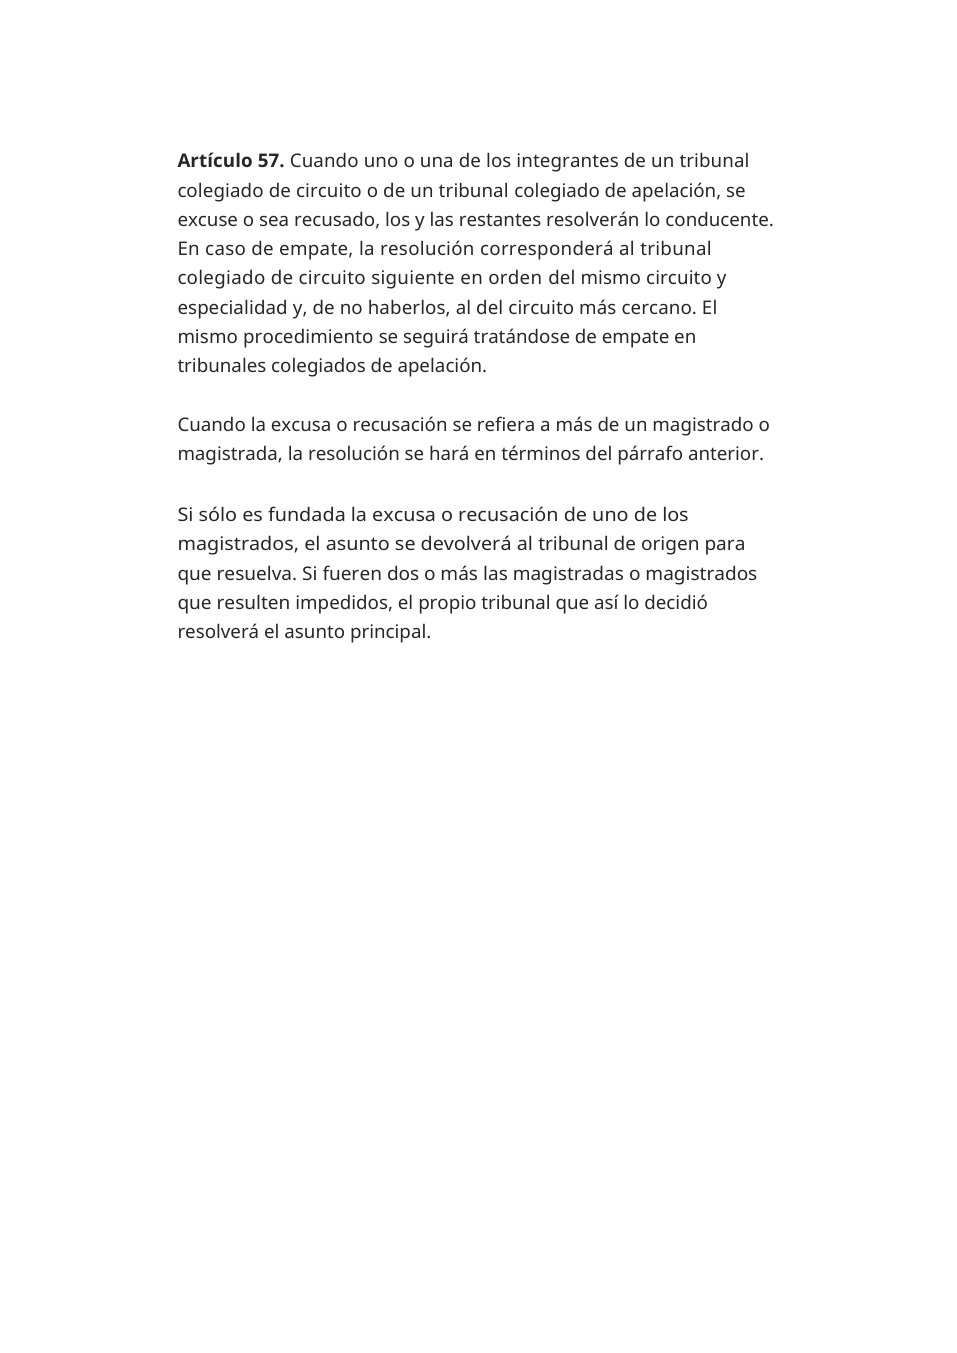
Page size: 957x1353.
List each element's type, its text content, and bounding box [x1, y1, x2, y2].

text Artículo 57. Cuando uno o una de los integrantes de un tribunal colegiado de circuito o de un tribunal colegiado de apelación, se excuse o sea recusado, los y las restantes resolverán lo conducente. [177, 148, 779, 232]
text Cuando la excusa o recusación se refiera a más de un magistrado o magistrada, la resolución se hará en términos del párrafo anterior. [177, 411, 779, 466]
text Si sólo es fundada la excusa o recusación de uno de los magistrados, el asunto se devolverá al tribunal de origen para que resuelva. Si fueren dos o más las magistradas o magistrados que resulten impedidos, el propio tribunal que así lo decidió resolverá el asunto principal. [177, 501, 779, 644]
text En caso de empate, la resolución corresponderá al tribunal colegiado de circuito siguiente en orden del mismo circuito y especialidad y, de no haberlos, al del circuito más cercano. El mismo procedimiento se seguirá tratándose de empate en tribunales colegiados de apelación. [177, 235, 779, 378]
